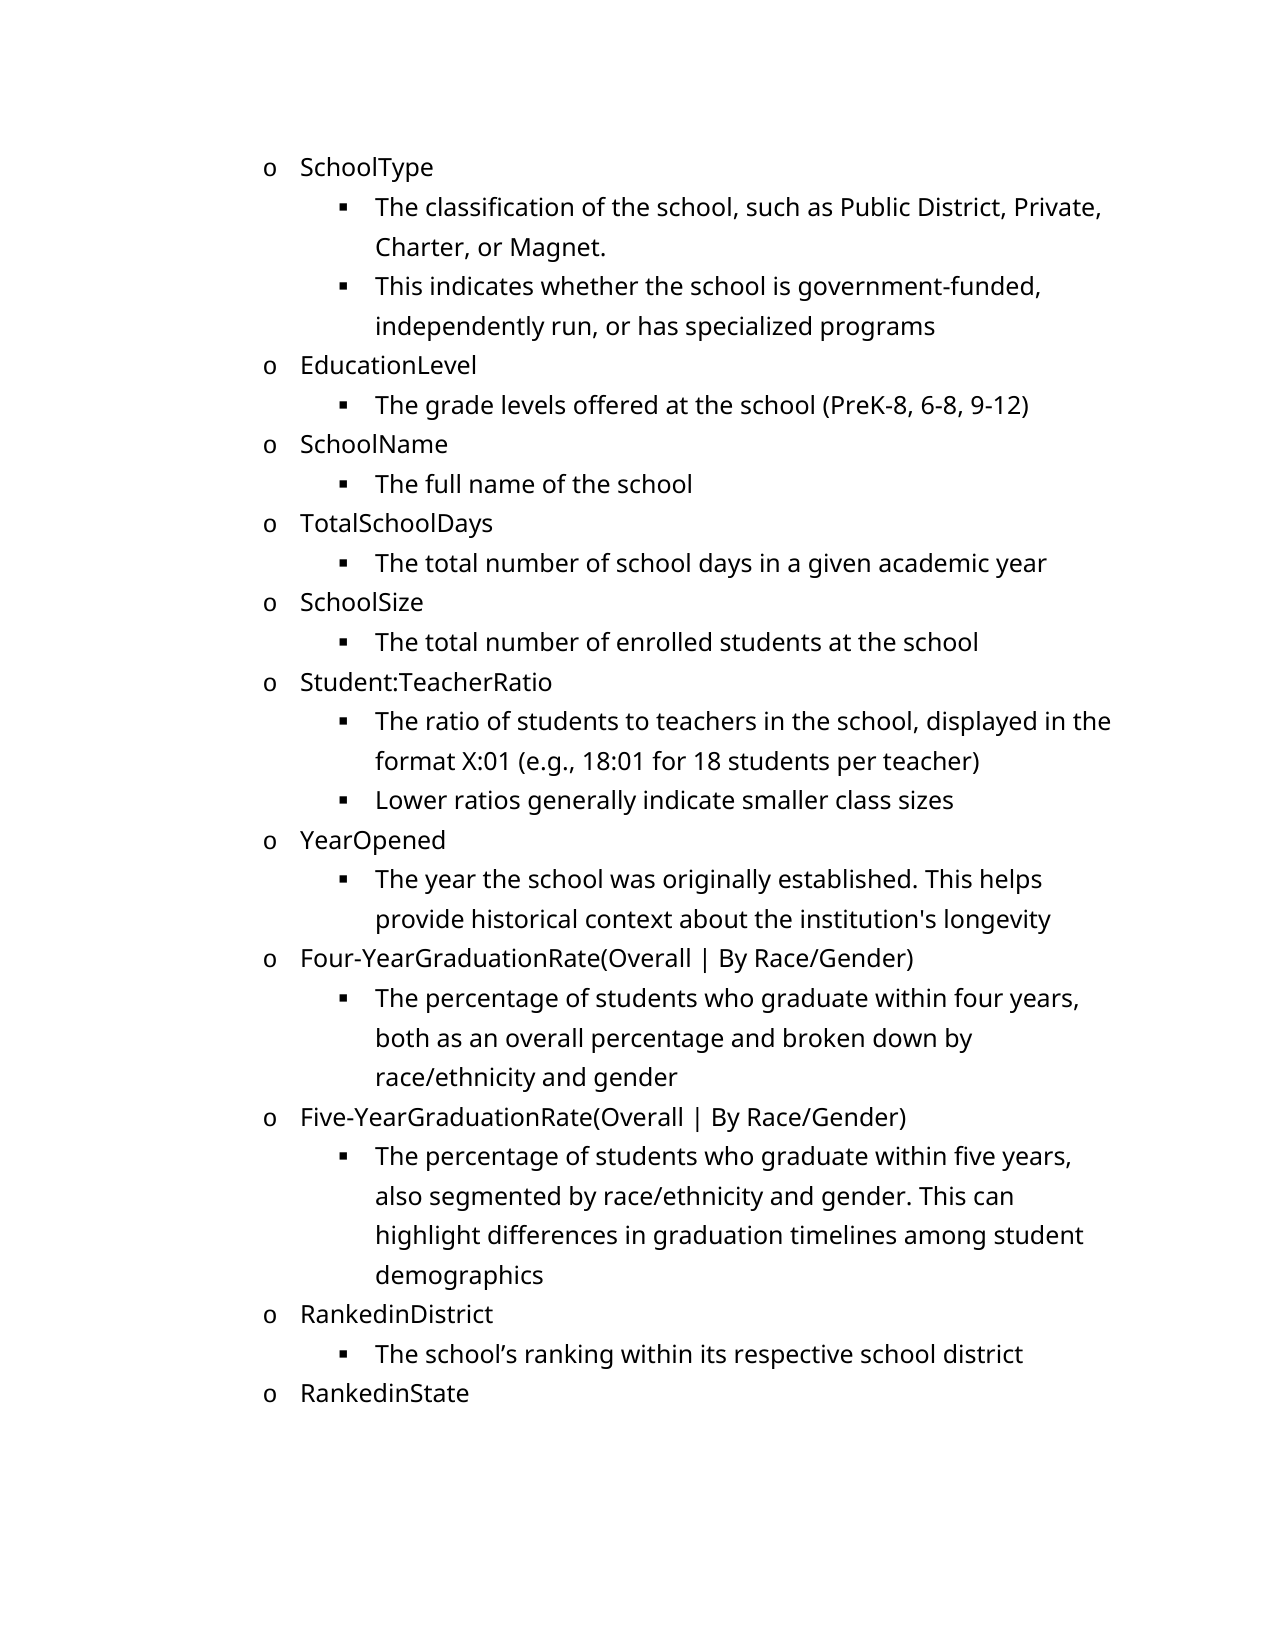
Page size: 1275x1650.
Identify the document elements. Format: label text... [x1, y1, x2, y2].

list The total number of enrolled students at the school [337, 625, 1125, 659]
list The grade levels offered at the school (PreK-8, 6-8, 9-12) [337, 387, 1125, 421]
list SchoolType [262, 150, 1125, 184]
list Lower ratios generally indicate smaller class sizes [337, 783, 1125, 817]
list The school’s ranking within its respective school district [337, 1336, 1125, 1371]
list This indicates whether the school is government-funded, independently run, or has specialized programs [337, 269, 1125, 342]
list The percentage of students who graduate within five years, also segmented by race/ethnicity and gender. This can highlight differences in graduation timelines among student demographics [337, 1139, 1125, 1291]
list SchoolSize [262, 585, 1125, 619]
list The classification of the school, such as Public District, Private, Charter, or Magnet. [337, 190, 1125, 263]
list RankedinState [262, 1376, 1125, 1410]
list SchoolName [262, 427, 1125, 461]
list The percentage of students who graduate within four years, both as an overall percentage and broken down by race/ethnicity and gender [337, 981, 1125, 1094]
list The year the school was originally established. This helps provide historical context about the institution's longevity [337, 862, 1125, 936]
list The ratio of students to teachers in the school, displayed in the format X:01 (e.g., 18:01 for 18 students per teacher) [337, 704, 1125, 777]
list The full name of the school [337, 466, 1125, 501]
list TotalSchoolDays [262, 506, 1125, 540]
list The total number of school days in a given academic year [337, 546, 1125, 580]
list RankedinDistrict [262, 1297, 1125, 1331]
list EducationLevel [262, 348, 1125, 382]
list Five-YearGraduationRate(Overall | By Race/Gender) [262, 1099, 1125, 1133]
list YearOpened [262, 822, 1125, 857]
list Four-YearGraduationRate(Overall | By Race/Gender) [262, 941, 1125, 975]
list Student:TeacherRatio [262, 664, 1125, 698]
